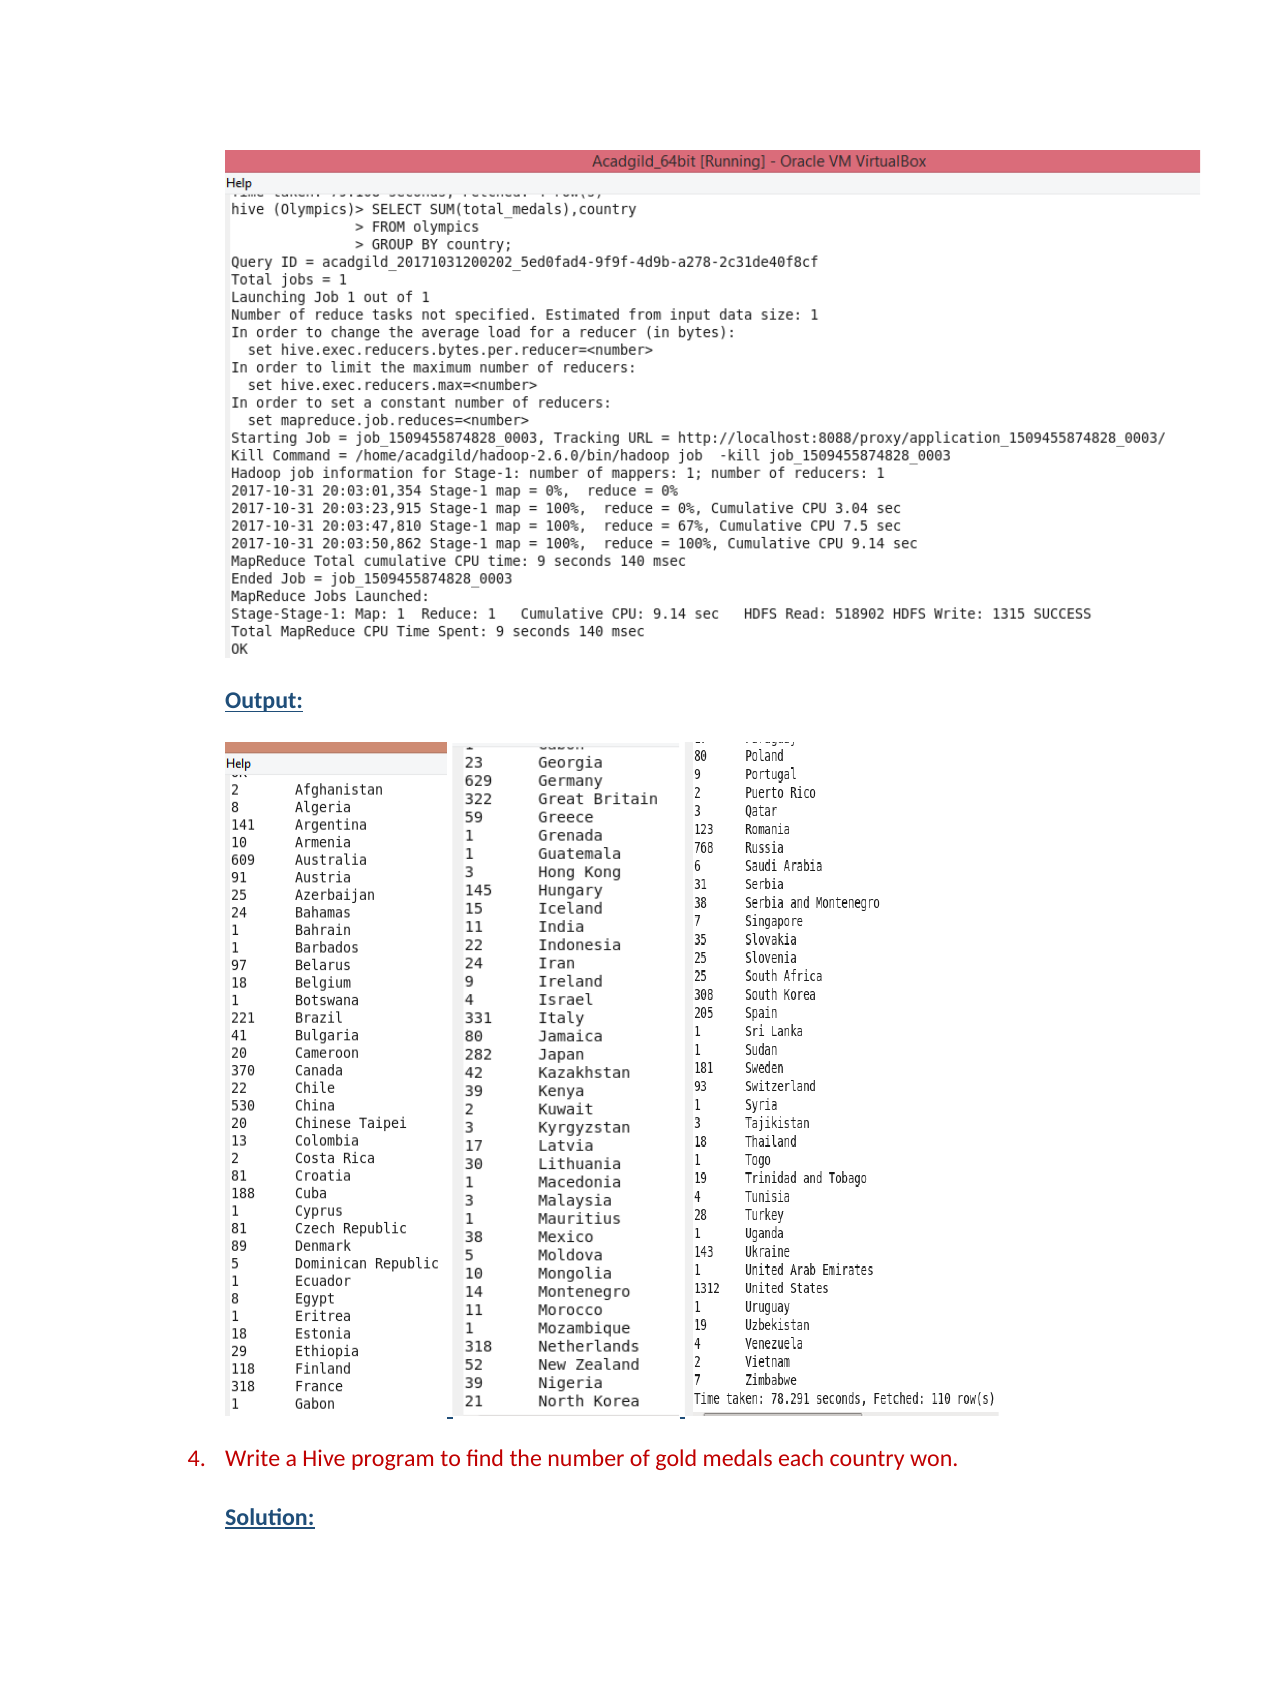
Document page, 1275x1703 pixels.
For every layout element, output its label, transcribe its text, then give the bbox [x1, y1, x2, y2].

list Write a Hive program to find the number of gold medals each country won. [187, 1443, 1125, 1473]
text Solution: [225, 1502, 1125, 1531]
picture [452, 743, 680, 1416]
picture [225, 150, 1200, 658]
text Output: [225, 686, 1125, 715]
picture [684, 742, 999, 1416]
picture [225, 742, 447, 1416]
